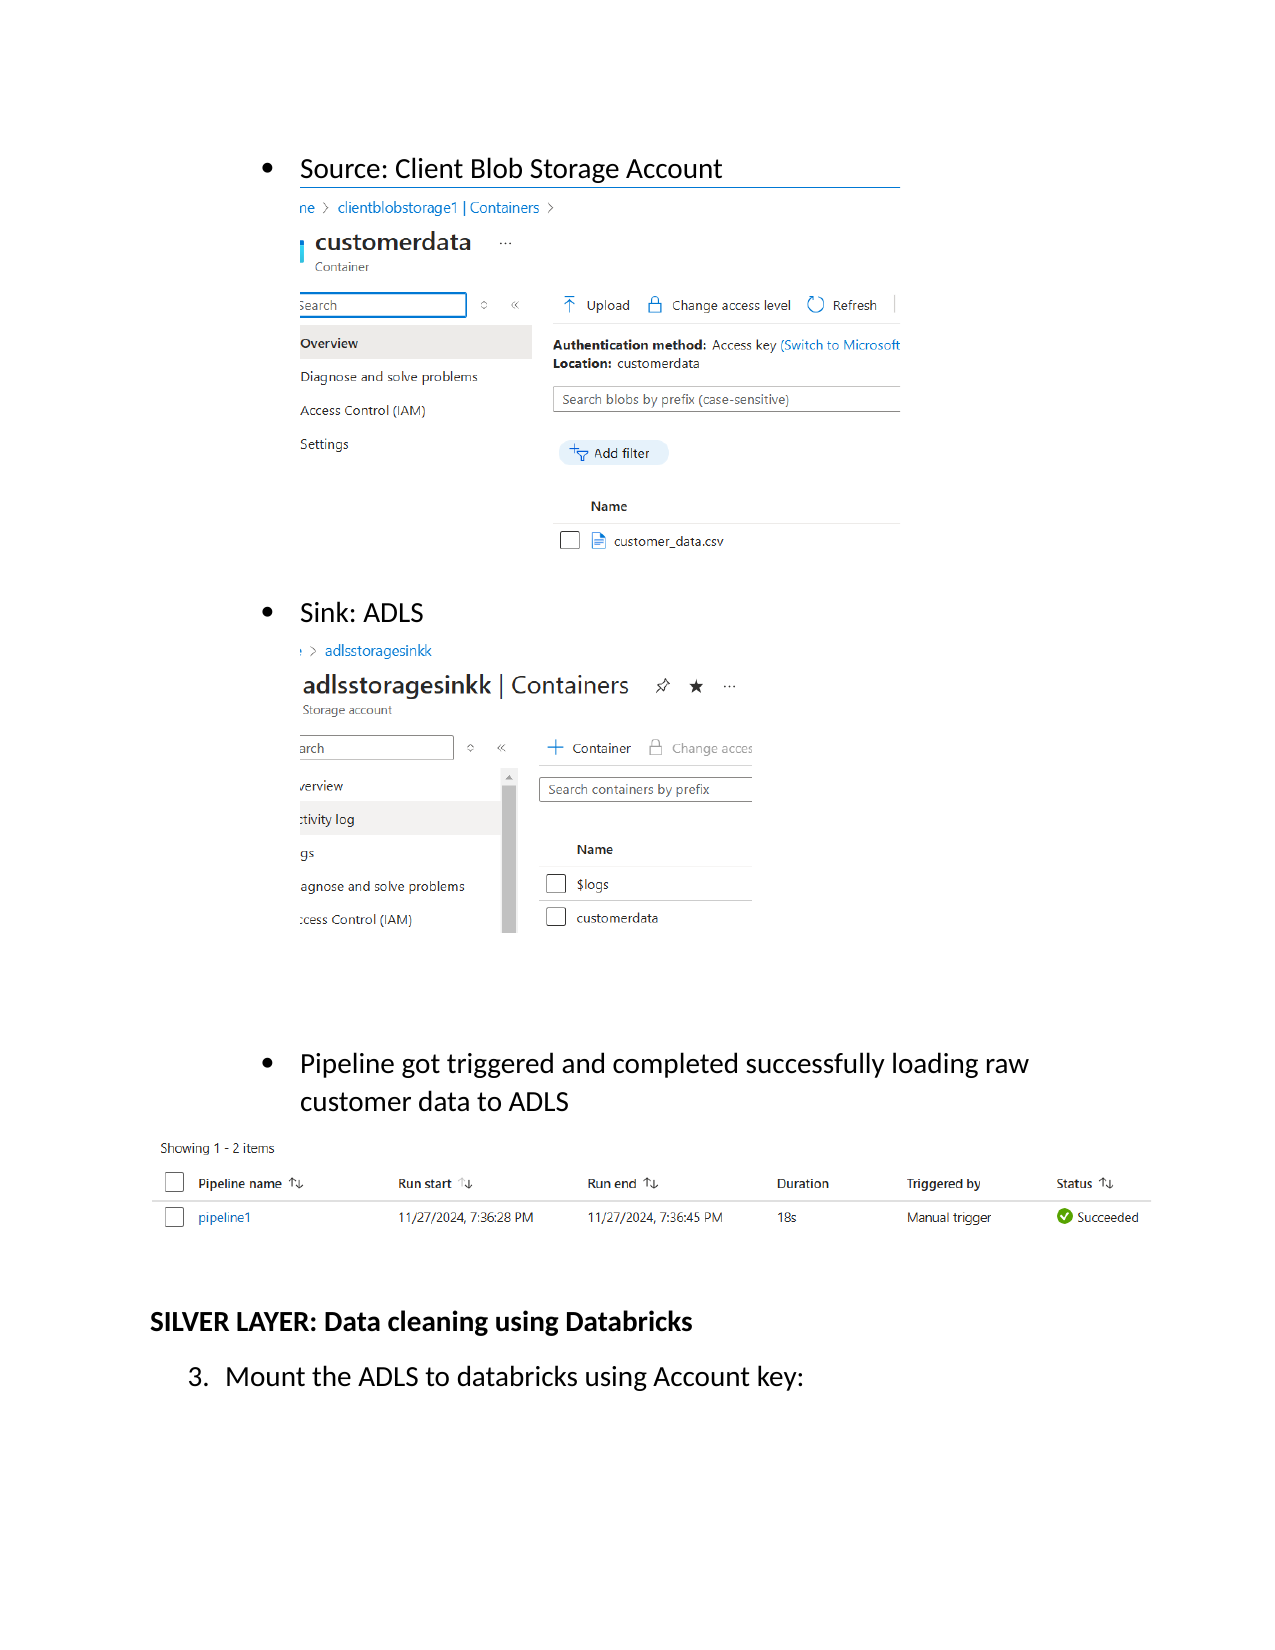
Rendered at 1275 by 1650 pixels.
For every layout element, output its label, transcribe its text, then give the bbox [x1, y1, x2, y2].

list Sink: ADLS [262, 594, 1125, 630]
list Pipeline got triggered and completed successfully loading raw customer data to ADLS [262, 1045, 1125, 1119]
picture [150, 1138, 1152, 1229]
list Mount the ADLS to databricks using Account key: [187, 1358, 1125, 1394]
picture [300, 632, 752, 933]
text SILVER LAYER: Data cleaning using Databricks [150, 1303, 1125, 1338]
picture [300, 187, 901, 554]
